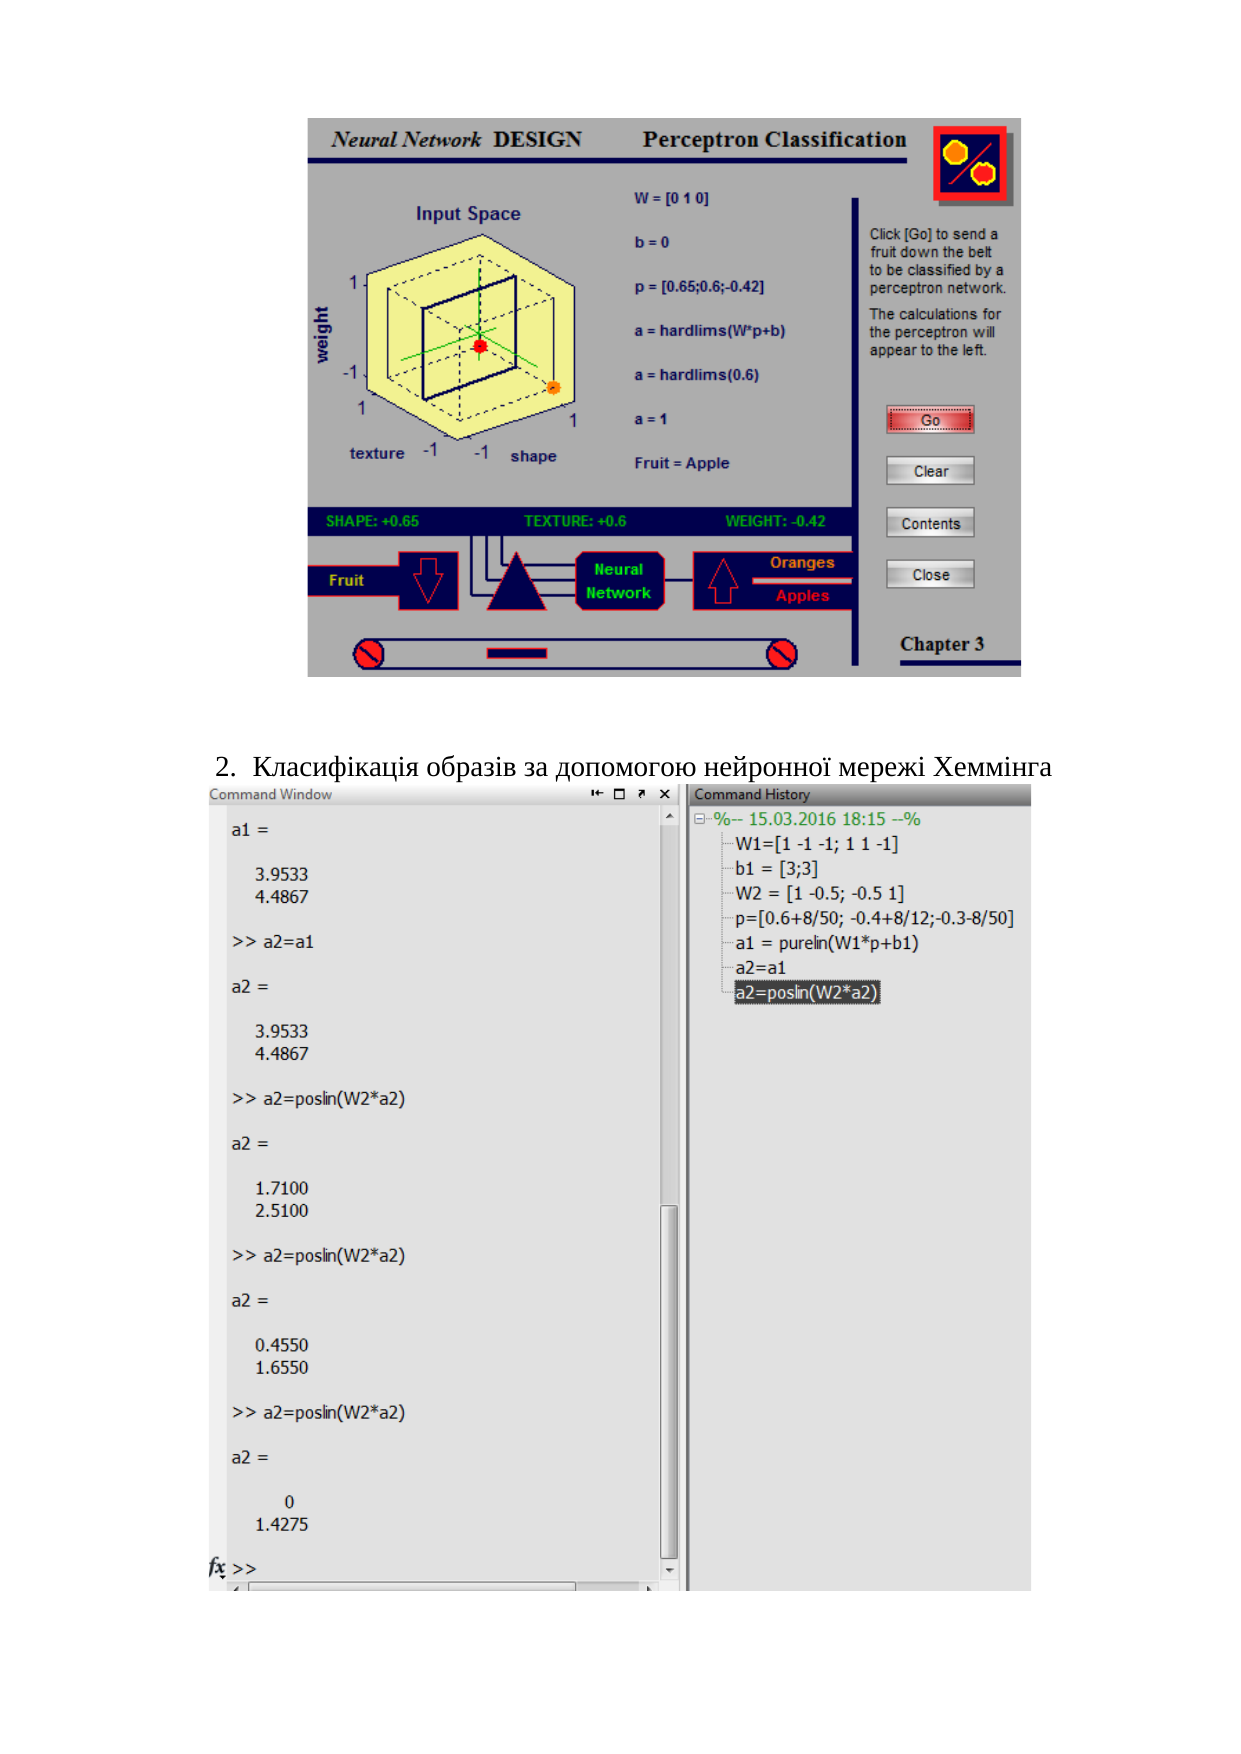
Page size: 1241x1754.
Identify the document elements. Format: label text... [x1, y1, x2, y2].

picture [307, 118, 1022, 677]
list Класифікація образів за допомогою нейронної мережі Хеммінга [215, 749, 1152, 782]
picture [208, 784, 1032, 1591]
